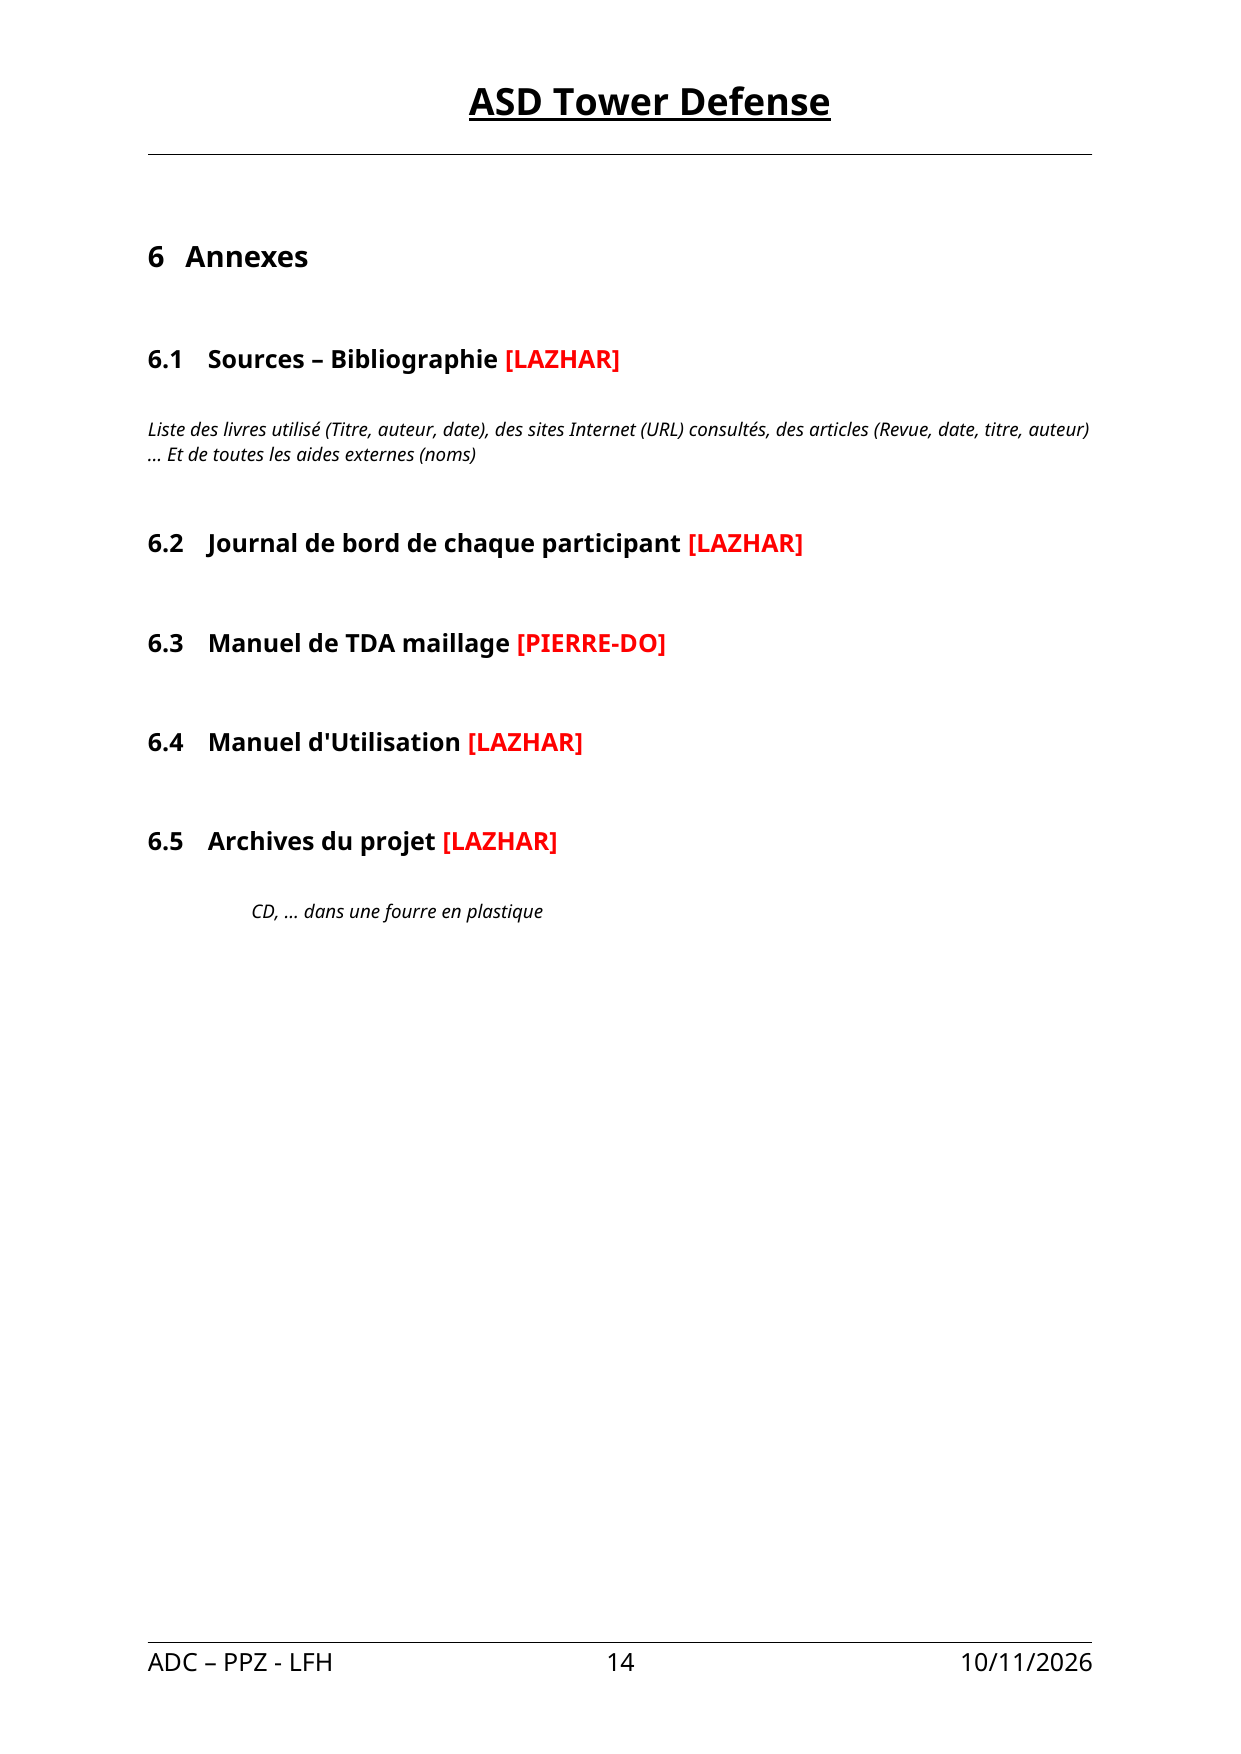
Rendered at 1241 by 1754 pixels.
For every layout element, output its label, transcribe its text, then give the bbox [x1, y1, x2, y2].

text CD, … dans une fourre en plastique [192, 898, 1092, 924]
subtitle Archives du projet [LAZHAR] [148, 824, 1092, 858]
text Liste des livres utilisé (Titre, auteur, date), des sites Internet (URL) consultés, des articles (Revue, date, titre, auteur)… Et de toutes les aides externes (noms) [148, 416, 1092, 467]
subtitle Manuel de TDA maillage [PIERRE-DO] [148, 625, 1092, 659]
subtitle Annexes [148, 236, 1092, 276]
subtitle Journal de bord de chaque participant [LAZHAR] [148, 526, 1092, 560]
subtitle Manuel d'Utilisation [LAZHAR] [148, 725, 1092, 759]
subtitle Sources – Bibliographie [LAZHAR] [148, 341, 1092, 376]
